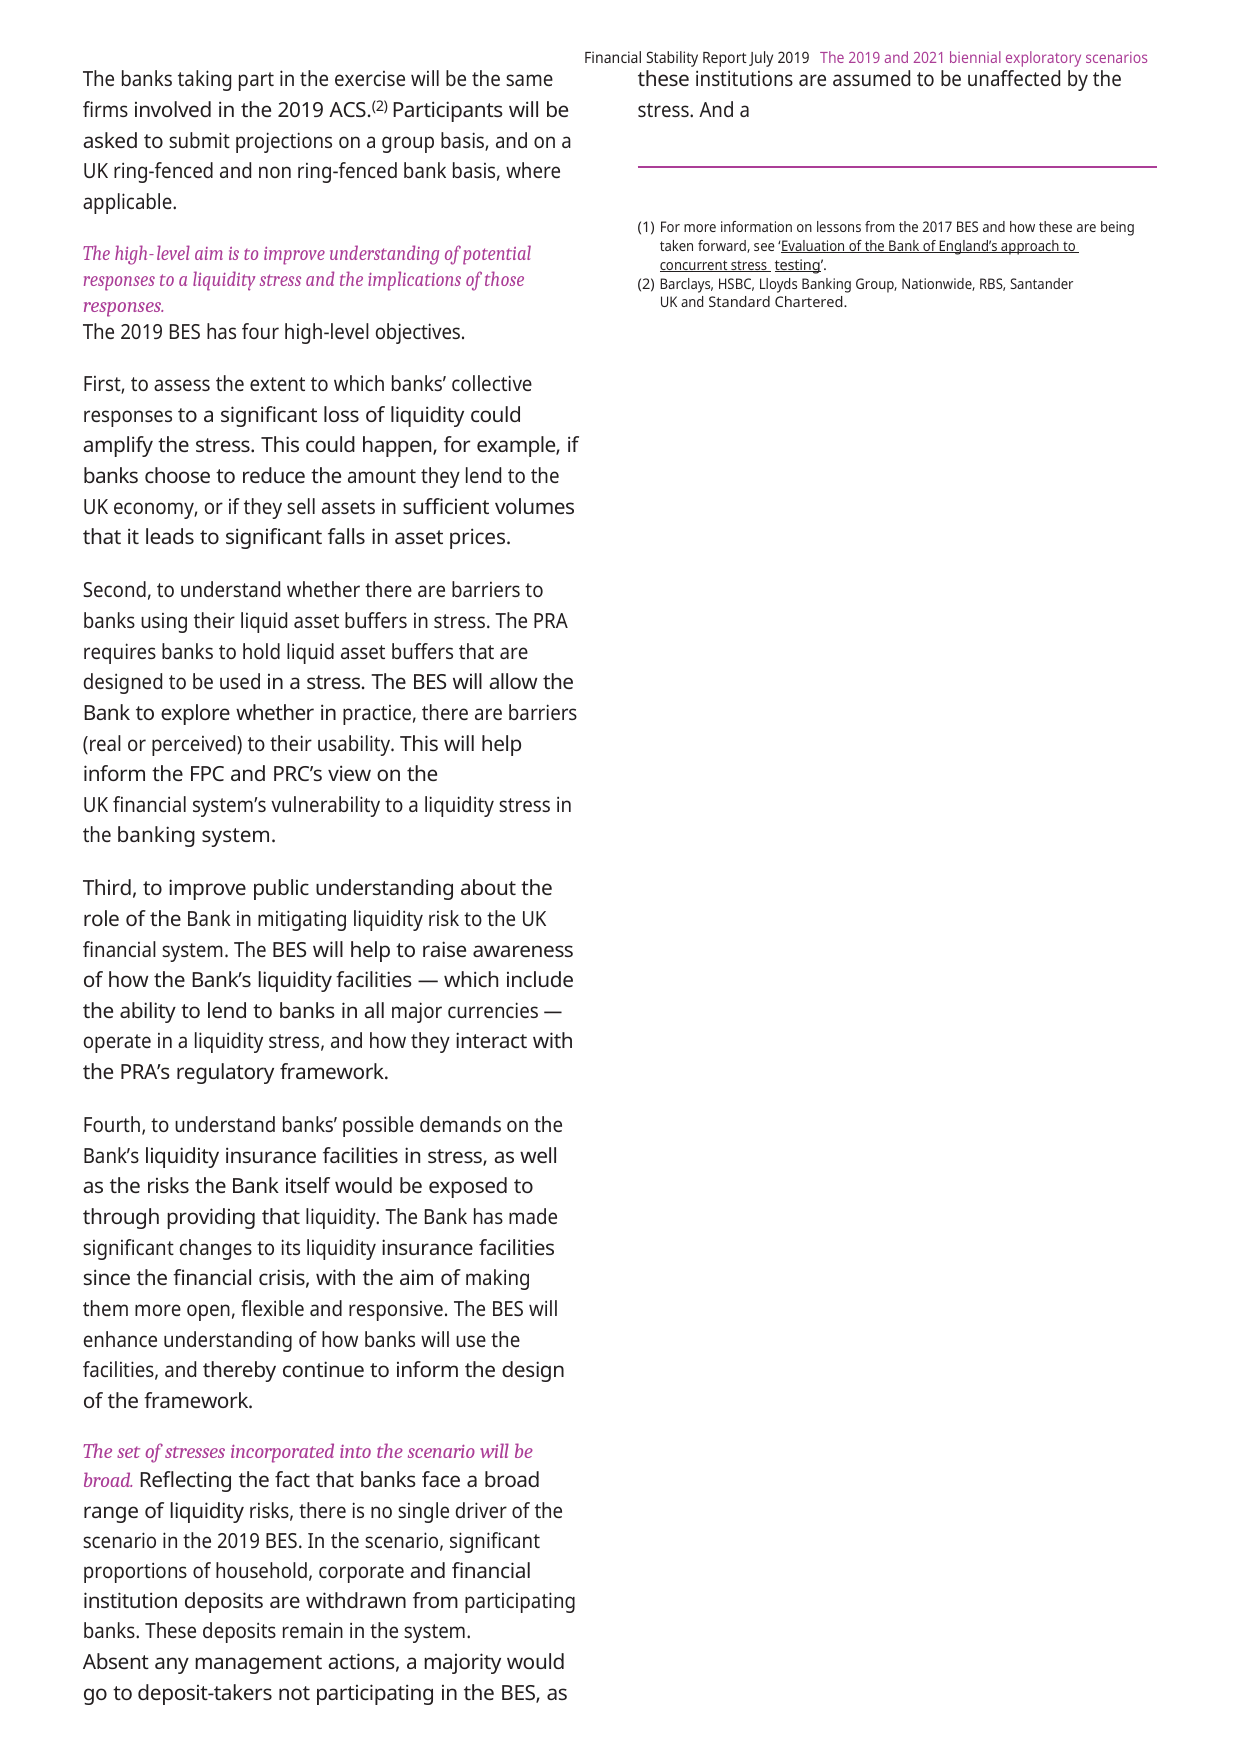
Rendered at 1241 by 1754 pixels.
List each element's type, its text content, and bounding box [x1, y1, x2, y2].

list Barclays, HSBC, Lloyds Banking Group, Nationwide, RBS, Santander UK and Standard Chartered. [637, 274, 1093, 312]
text Third, to improve public understanding about the role of the Bank in mitigating liquidity risk to the UK financial system. The BES will help to raise awareness of how the Bank’s liquidity facilities — which include the ability to lend to banks in all major currencies — operate in a liquidity stress, and how they interact with the PRA’s regulatory framework. [83, 873, 580, 1086]
text The banks taking part in the exercise will be the same firms involved in the 2019 ACS.(2) Participants will be asked to submit projections on a group basis, and on a UK ring-fenced and non ring-fenced bank basis, where applicable. [83, 64, 580, 216]
text Absent any management actions, a majority would go to deposit-takers not participating in the BES, as these institutions are assumed to be unaffected by the stress. And a [83, 1647, 569, 1706]
list For more information on lessons from the 2017 BES and how these are being taken forward, see ‘Evaluation of the Bank of England’s approach to concurrent stress testing’. [637, 217, 1136, 274]
text The set of stresses incorporated into the scenario will be broad. Reflecting the fact that banks face a broad range of liquidity risks, there is no single driver of the scenario in the 2019 BES. In the scenario, significant proportions of household, corporate and financial institution deposits are withdrawn from participating banks. These deposits remain in the system. [83, 1440, 580, 1644]
text Absent any management actions, a majority would go to deposit-takers not participating in the BES, as these institutions are assumed to be unaffected by the stress. And a [637, 64, 1147, 124]
text UK financial system’s vulnerability to a liquidity stress in the banking system. [83, 790, 580, 849]
text Second, to understand whether there are barriers to banks using their liquid asset buffers in stress. The PRA requires banks to hold liquid asset buffers that are designed to be used in a stress. The BES will allow the Bank to explore whether in practice, there are barriers (real or perceived) to their usability. This will help inform the FPC and PRC’s view on the [83, 576, 580, 788]
text Fourth, to understand banks’ possible demands on the Bank’s liquidity insurance facilities in stress, as well as the risks the Bank itself would be exposed to through providing that liquidity. The Bank has made significant changes to its liquidity insurance facilities since the financial crisis, with the aim of making them more open, flexible and responsive. The BES will enhance understanding of how banks will use the facilities, and thereby continue to inform the design of the framework. [83, 1110, 580, 1414]
text The 2019 BES has four high-level objectives. [83, 320, 603, 344]
text First, to assess the extent to which banks’ collective responses to a significant loss of liquidity could amplify the stress. This could happen, for example, if banks choose to reduce the amount they lend to the UK economy, or if they sell assets in sufficient volumes that it leads to significant falls in asset prices. [83, 369, 580, 551]
text The high‑level aim is to improve understanding of potential responses to a liquidity stress and the implications of those responses. [83, 241, 580, 318]
